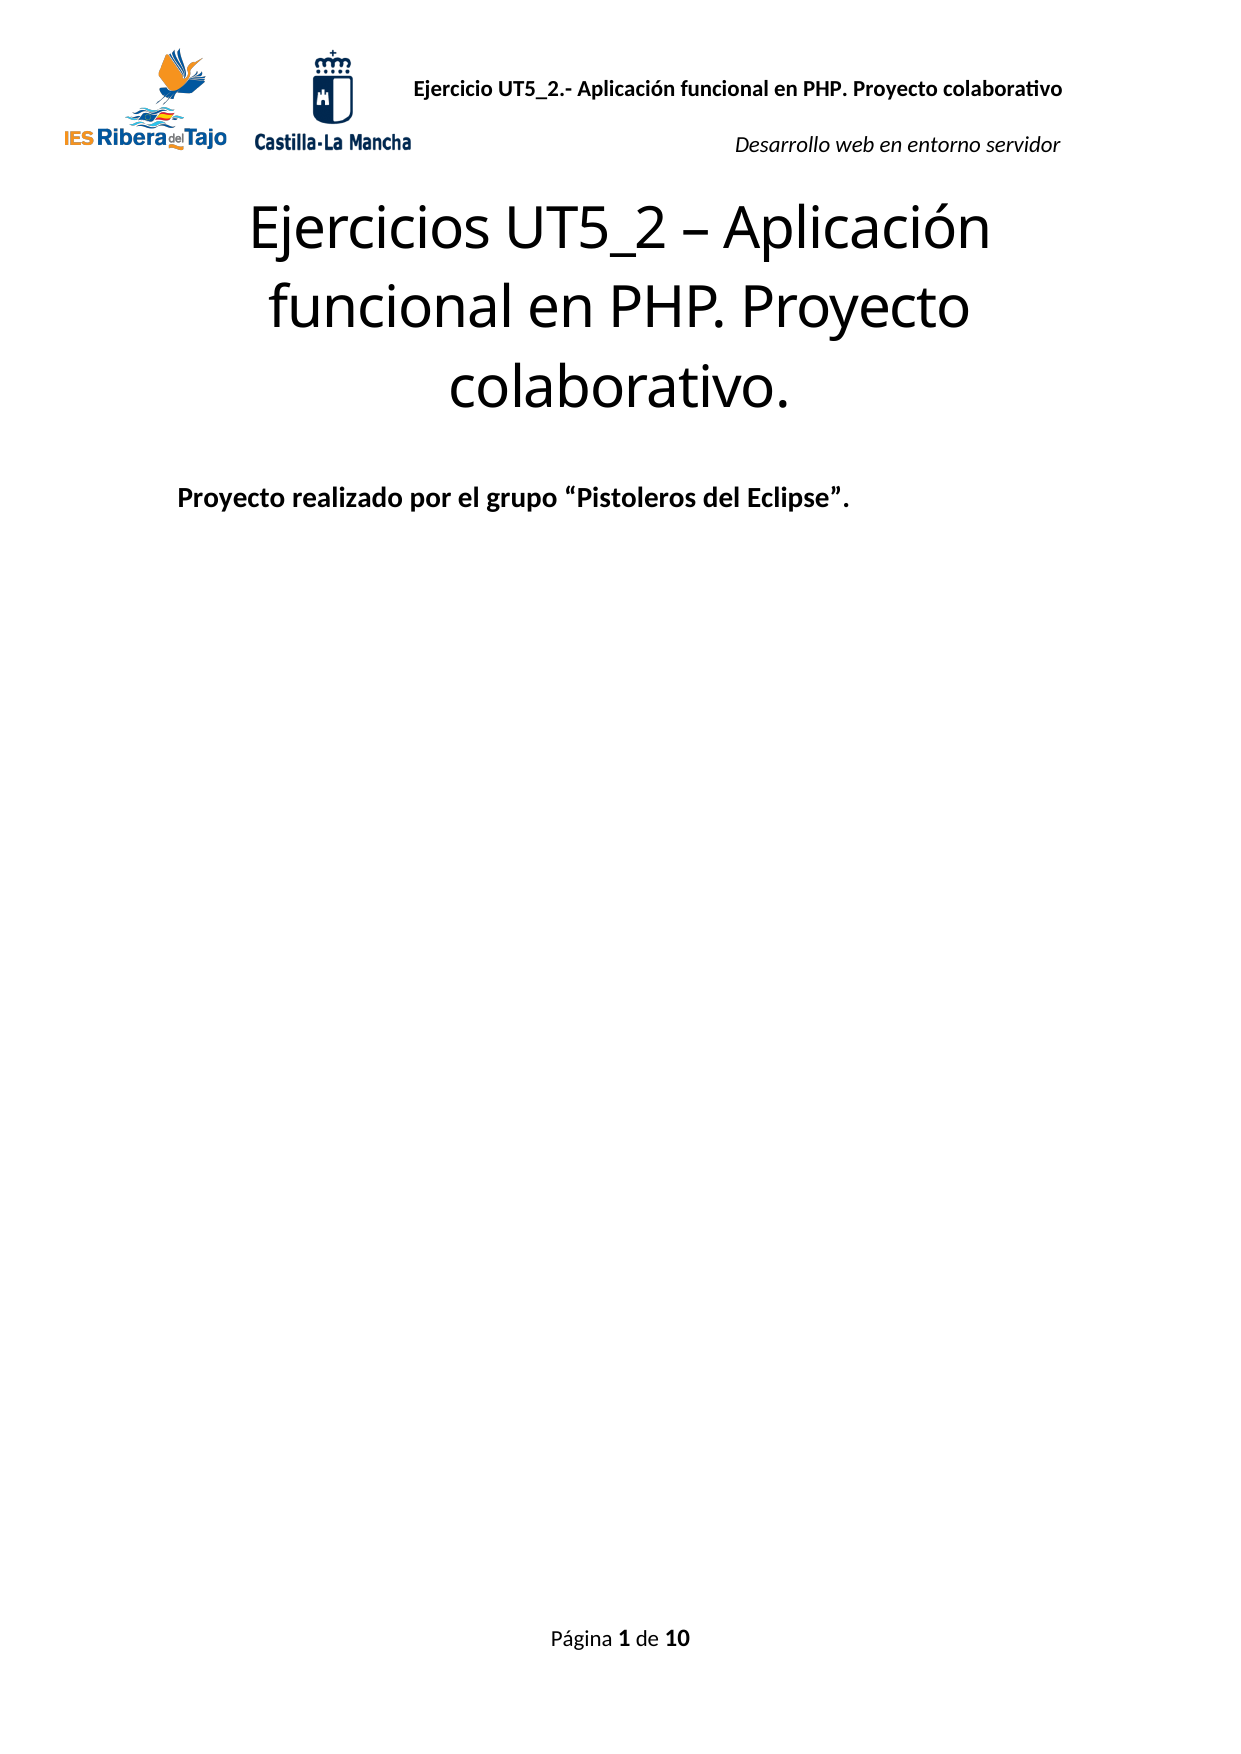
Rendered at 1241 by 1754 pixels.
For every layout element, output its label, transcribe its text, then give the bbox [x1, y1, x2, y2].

picture [65, 48, 227, 151]
title Ejercicios UT5_2 – Aplicación funcional en PHP. Proyecto colaborativo. [177, 186, 1063, 424]
text Proyecto realizado por el grupo “Pistoleros del Eclipse”. [177, 479, 1063, 515]
picture [233, 37, 432, 167]
